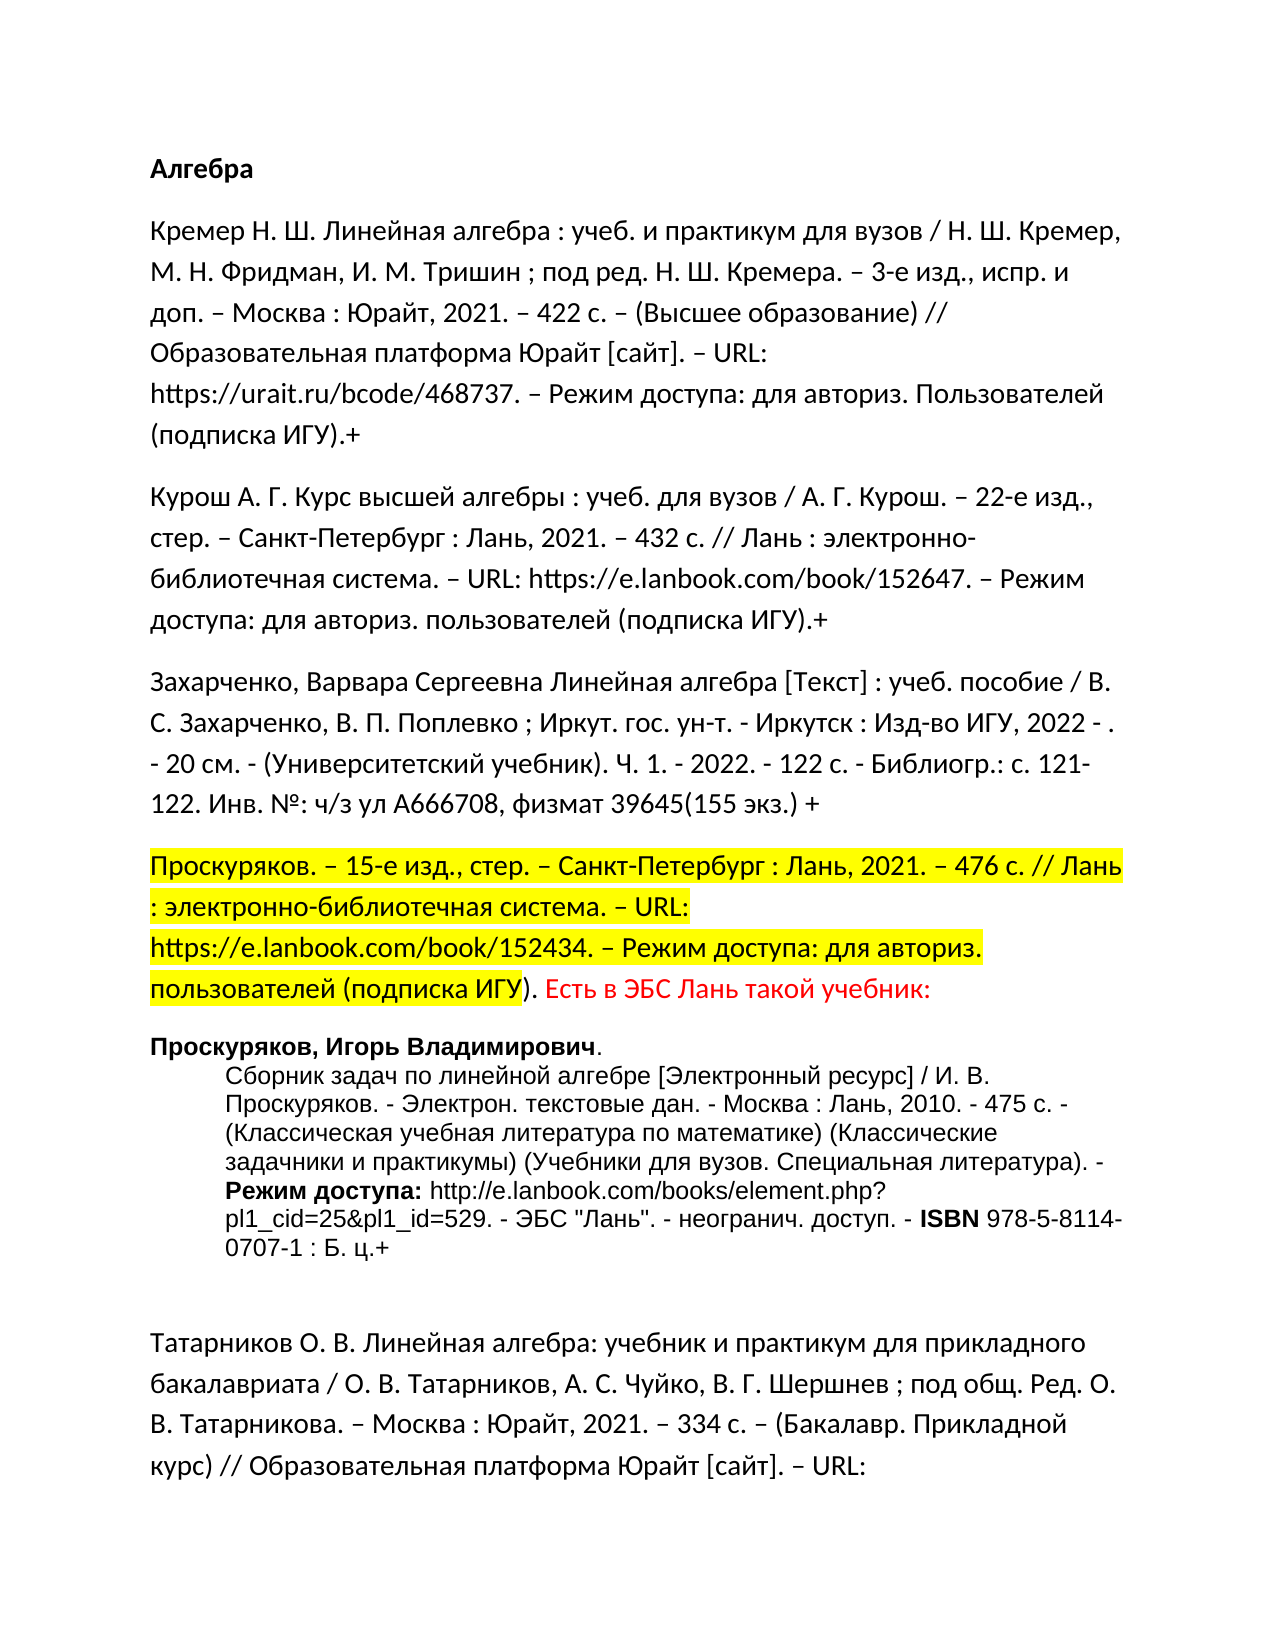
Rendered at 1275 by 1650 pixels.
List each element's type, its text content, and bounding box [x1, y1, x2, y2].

text Проскуряков. – 15-е изд., стер. – Санкт-Петербург : Лань, 2021. – 476 с. // Лань : электронно-библиотечная система. – URL: https://e.lanbook.com/book/152434. – Режим доступа: для авториз. пользователей (подписка ИГУ). Есть в ЭБС Лань такой учебник: [150, 847, 1125, 1006]
text Кремер Н. Ш. Линейная алгебра : учеб. и практикум для вузов / Н. Ш. Кремер, М. Н. Фридман, И. М. Тришин ; под ред. Н. Ш. Кремера. – 3-е изд., испр. и доп. – Москва : Юрайт, 2021. – 422 с. – (Высшее образование) // Образовательная платформа Юрайт [сайт]. – URL: https://urait.ru/bcode/468737. – Режим доступа: для авториз. Пользователей (подписка ИГУ).+ [150, 212, 1125, 452]
text Проскуряков, Игорь Владимирович. [150, 1032, 1125, 1061]
text Захарченко, Варвара Сергеевна Линейная алгебра [Текст] : учеб. пособие / В. С. Захарченко, В. П. Поплевко ; Иркут. гос. ун-т. - Иркутск : Изд-во ИГУ, 2022 - . - 20 см. - (Университетский учебник). Ч. 1. - 2022. - 122 с. - Библиогр.: с. 121-122. Инв. №: ч/з ул А666708, физмат 39645(155 экз.) + [150, 663, 1125, 821]
text Курош А. Г. Курс высшей алгебры : учеб. для вузов / А. Г. Курош. – 22-е изд., стер. – Санкт-Петербург : Лань, 2021. – 432 с. // Лань : электронно-библиотечная система. – URL: https://e.lanbook.com/book/152647. – Режим доступа: для авториз. пользователей (подписка ИГУ).+ [150, 478, 1125, 637]
text Алгебра [150, 150, 1125, 186]
text Сборник задач по линейной алгебре [Электронный ресурс] / И. В. Проскуряков. - Электрон. текстовые дан. - Москва : Лань, 2010. - 475 с. - (Классическая учебная литература по математике) (Классические задачники и практикумы) (Учебники для вузов. Специальная литература). - Режим доступа: http://e.lanbook.com/books/element.php?pl1_cid=25&pl1_id=529. - ЭБС "Лань". - неогранич. доступ. - ISBN 978-5-8114-0707-1 : Б. ц.+ [225, 1061, 1125, 1262]
